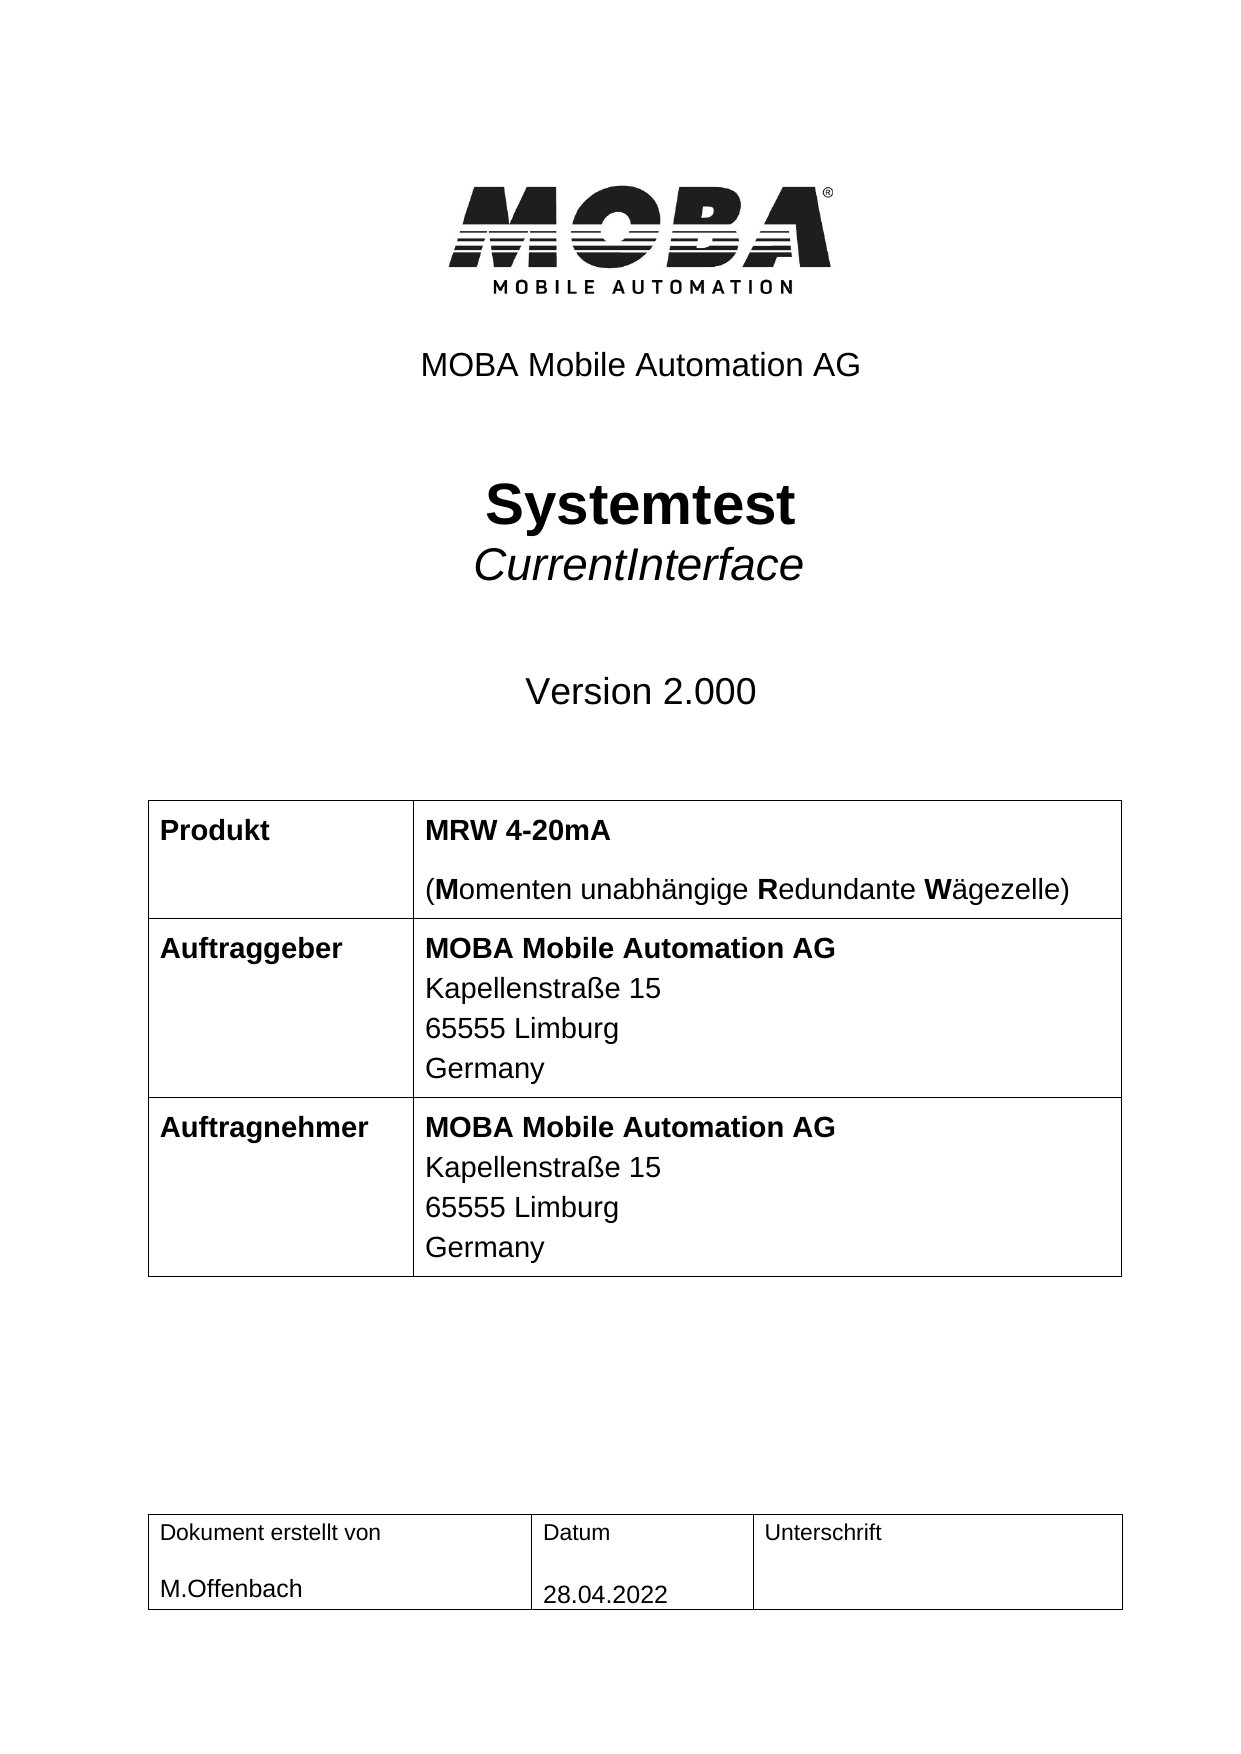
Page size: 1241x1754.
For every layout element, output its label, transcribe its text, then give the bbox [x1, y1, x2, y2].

table_header Produkt [149, 801, 413, 918]
table_header MRW 4-20mA (Momenten unabhängige Redundante Wägezelle) [414, 801, 1121, 918]
table_cell MOBA Mobile Automation AG Kapellenstraße 15 65555 Limburg Germany [414, 919, 1121, 1097]
table_header Unterschrift [754, 1515, 1122, 1609]
text Systemtest CurrentInterface [148, 470, 1134, 590]
table_header Dokument erstellt von M.Offenbach [149, 1515, 531, 1609]
table_cell Auftraggeber [149, 919, 413, 1097]
picture [448, 185, 834, 294]
text Version 2.000 [148, 669, 1134, 712]
table_cell MOBA Mobile Automation AG Kapellenstraße 15 65555 Limburg Germany [414, 1098, 1121, 1276]
table_header Datum 28.04.2022 [532, 1515, 753, 1609]
table_cell Auftragnehmer [149, 1098, 413, 1276]
text MOBA Mobile Automation AG [148, 345, 1134, 383]
